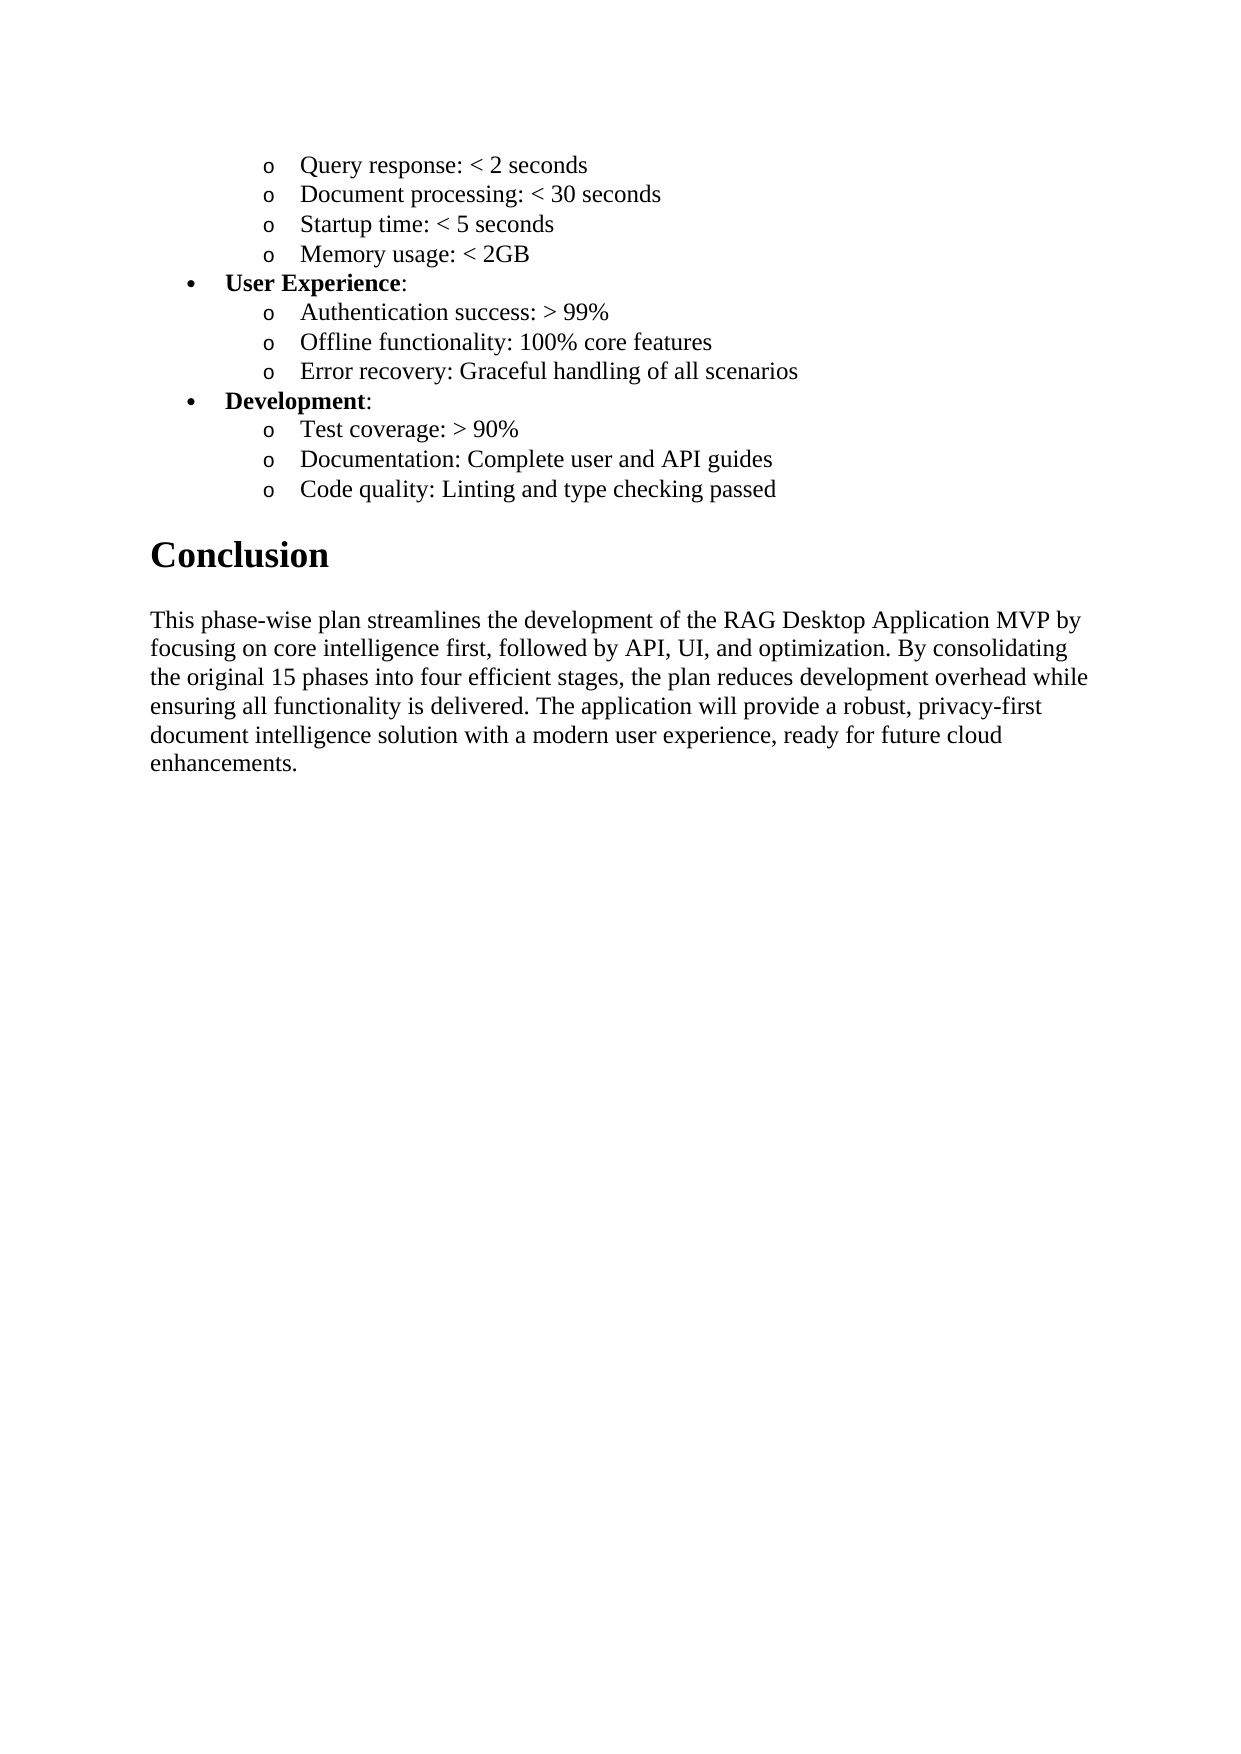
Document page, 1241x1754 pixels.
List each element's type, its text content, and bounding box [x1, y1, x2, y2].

list Offline functionality: 100% core features [262, 327, 1090, 356]
list Development: [187, 386, 1090, 414]
list Error recovery: Graceful handling of all scenarios [262, 356, 1090, 386]
text This phase-wise plan streamlines the development of the RAG Desktop Application MVP by focusing on core intelligence first, followed by API, UI, and optimization. By consolidating the original 15 phases into four efficient stages, the plan reduces development overhead while ensuring all functionality is delivered. The application will provide a robust, privacy-first document intelligence solution with a modern user experience, ready for future cloud enhancements. [150, 605, 1090, 777]
list Authentication success: > 99% [262, 297, 1090, 327]
list Documentation: Complete user and API guides [262, 444, 1090, 474]
list Startup time: < 5 seconds [262, 209, 1090, 239]
list Test coverage: > 90% [262, 414, 1090, 444]
list Query response: < 2 seconds [262, 150, 1090, 179]
text Conclusion [150, 532, 1090, 576]
list Code quality: Linting and type checking passed [262, 474, 1090, 503]
list Memory usage: < 2GB [262, 239, 1090, 268]
list Document processing: < 30 seconds [262, 179, 1090, 209]
list User Experience: [187, 268, 1090, 297]
